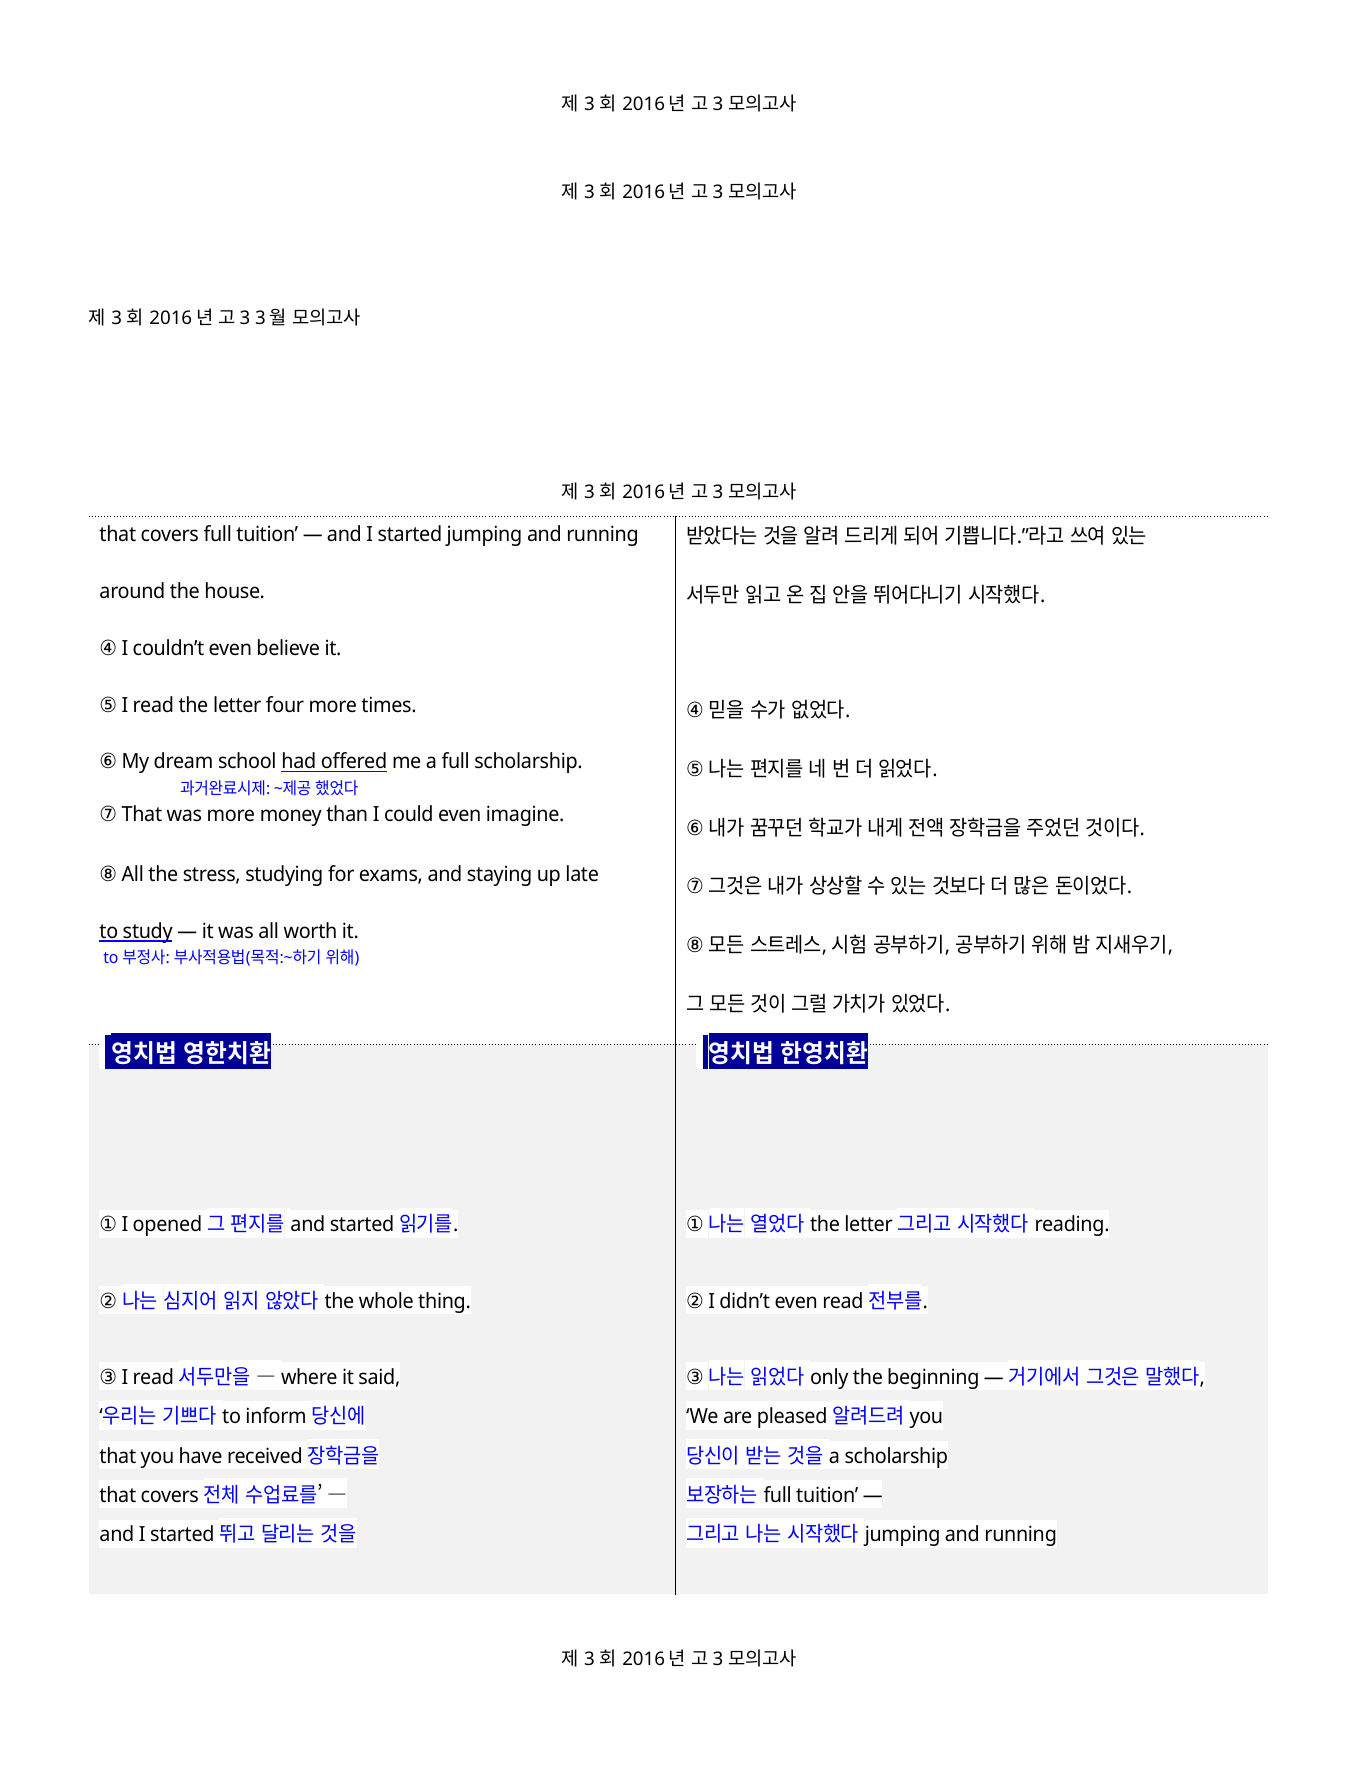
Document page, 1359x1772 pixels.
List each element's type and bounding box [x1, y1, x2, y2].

table_cell [676, 516, 1268, 1044]
table_cell [89, 516, 675, 1044]
table_cell [89, 1044, 675, 1594]
table_cell [676, 1044, 1268, 1594]
